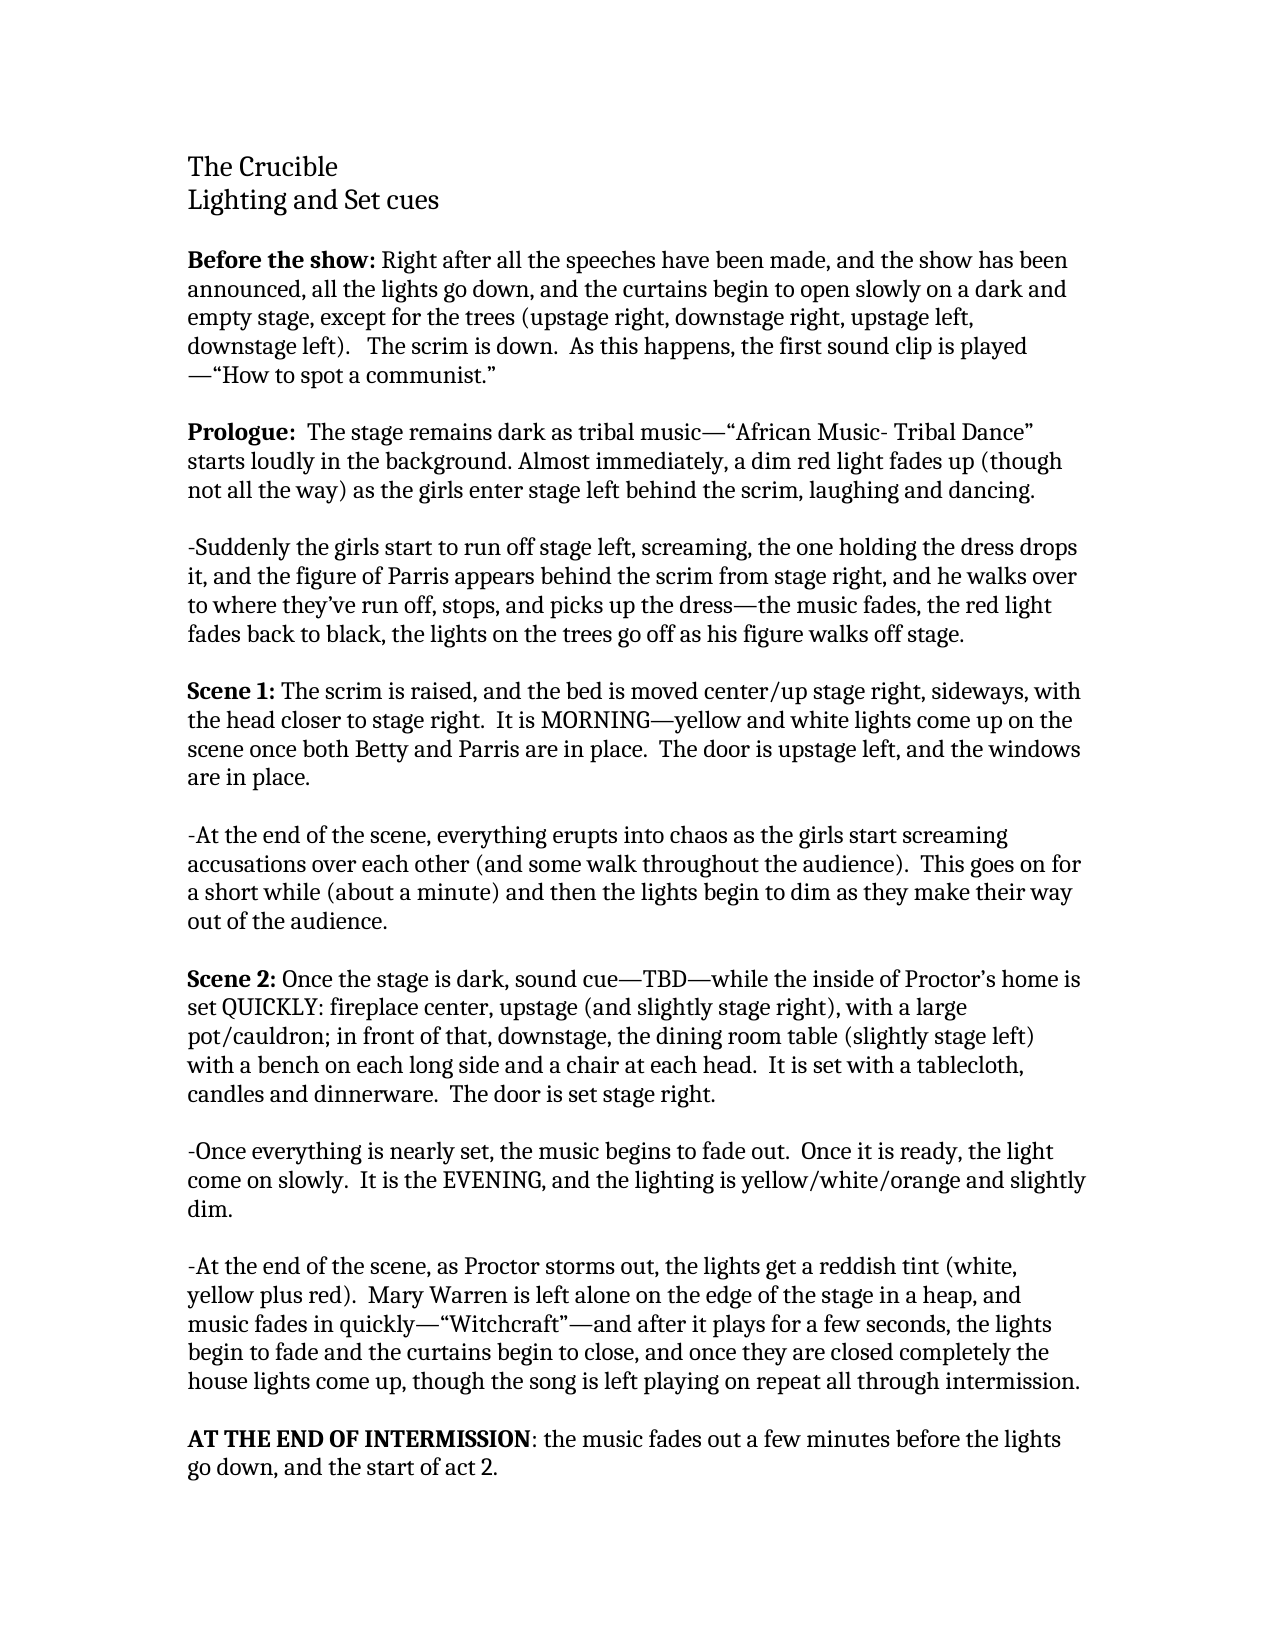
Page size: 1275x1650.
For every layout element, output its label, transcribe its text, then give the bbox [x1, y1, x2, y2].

text Before the show: Right after all the speeches have been made, and the show has been announced, all the lights go down, and the curtains begin to open slowly on a dark and empty stage, except for the trees (upstage right, downstage right, upstage left, downstage left). The scrim is down. As this happens, the first sound clip is played—“How to spot a communist.” [187, 246, 1087, 389]
text -At the end of the scene, as Proctor storms out, the lights get a reddish tint (white, yellow plus red). Mary Warren is left alone on the edge of the stage in a heap, and music fades in quickly—“Witchcraft”—and after it plays for a few seconds, the lights begin to fade and the curtains begin to close, and once they are closed completely the house lights come up, though the song is left playing on repeat all through intermission. [187, 1252, 1087, 1396]
text -Once everything is nearly set, the music begins to fade out. Once it is ready, the light come on slowly. It is the EVENING, and the lighting is yellow/white/orange and slightly dim. [187, 1137, 1087, 1223]
text -Suddenly the girls start to run off stage left, screaming, the one holding the dress drops it, and the figure of Parris appears behind the scrim from stage right, and he walks over to where they’ve run off, stops, and picks up the dress—the music fades, the red light fades back to black, the lights on the trees go off as his figure walks off stage. [187, 533, 1087, 648]
text Scene 1: The scrim is raised, and the bed is moved center/up stage right, sideways, with the head closer to stage right. It is MORNING—yellow and white lights come up on the scene once both Betty and Parris are in place. The door is upstage left, and the windows are in place. [187, 677, 1087, 792]
text -At the end of the scene, everything erupts into chaos as the girls start screaming accusations over each other (and some walk throughout the audience). This goes on for a short while (about a minute) and then the lights begin to dim as they make their way out of the audience. [187, 821, 1087, 936]
text Scene 2: Once the stage is dark, sound cue—TBD—while the inside of Proctor’s home is set QUICKLY: fireplace center, upstage (and slightly stage right), with a large pot/cauldron; in front of that, downstage, the dining room table (slightly stage left) with a bench on each long side and a chair at each head. It is set with a tablecloth, candles and dinnerware. The door is set stage right. [187, 964, 1087, 1108]
text Prologue: The stage remains dark as tribal music—“African Music- Tribal Dance” starts loudly in the background. Almost immediately, a dim red light fades up (though not all the way) as the girls enter stage left behind the scrim, laughing and dancing. [187, 418, 1087, 504]
text AT THE END OF INTERMISSION: the music fades out a few minutes before the lights go down, and the start of act 2. [187, 1424, 1087, 1482]
text Lighting and Set cues [187, 183, 1087, 217]
text The Crucible [187, 150, 1087, 183]
